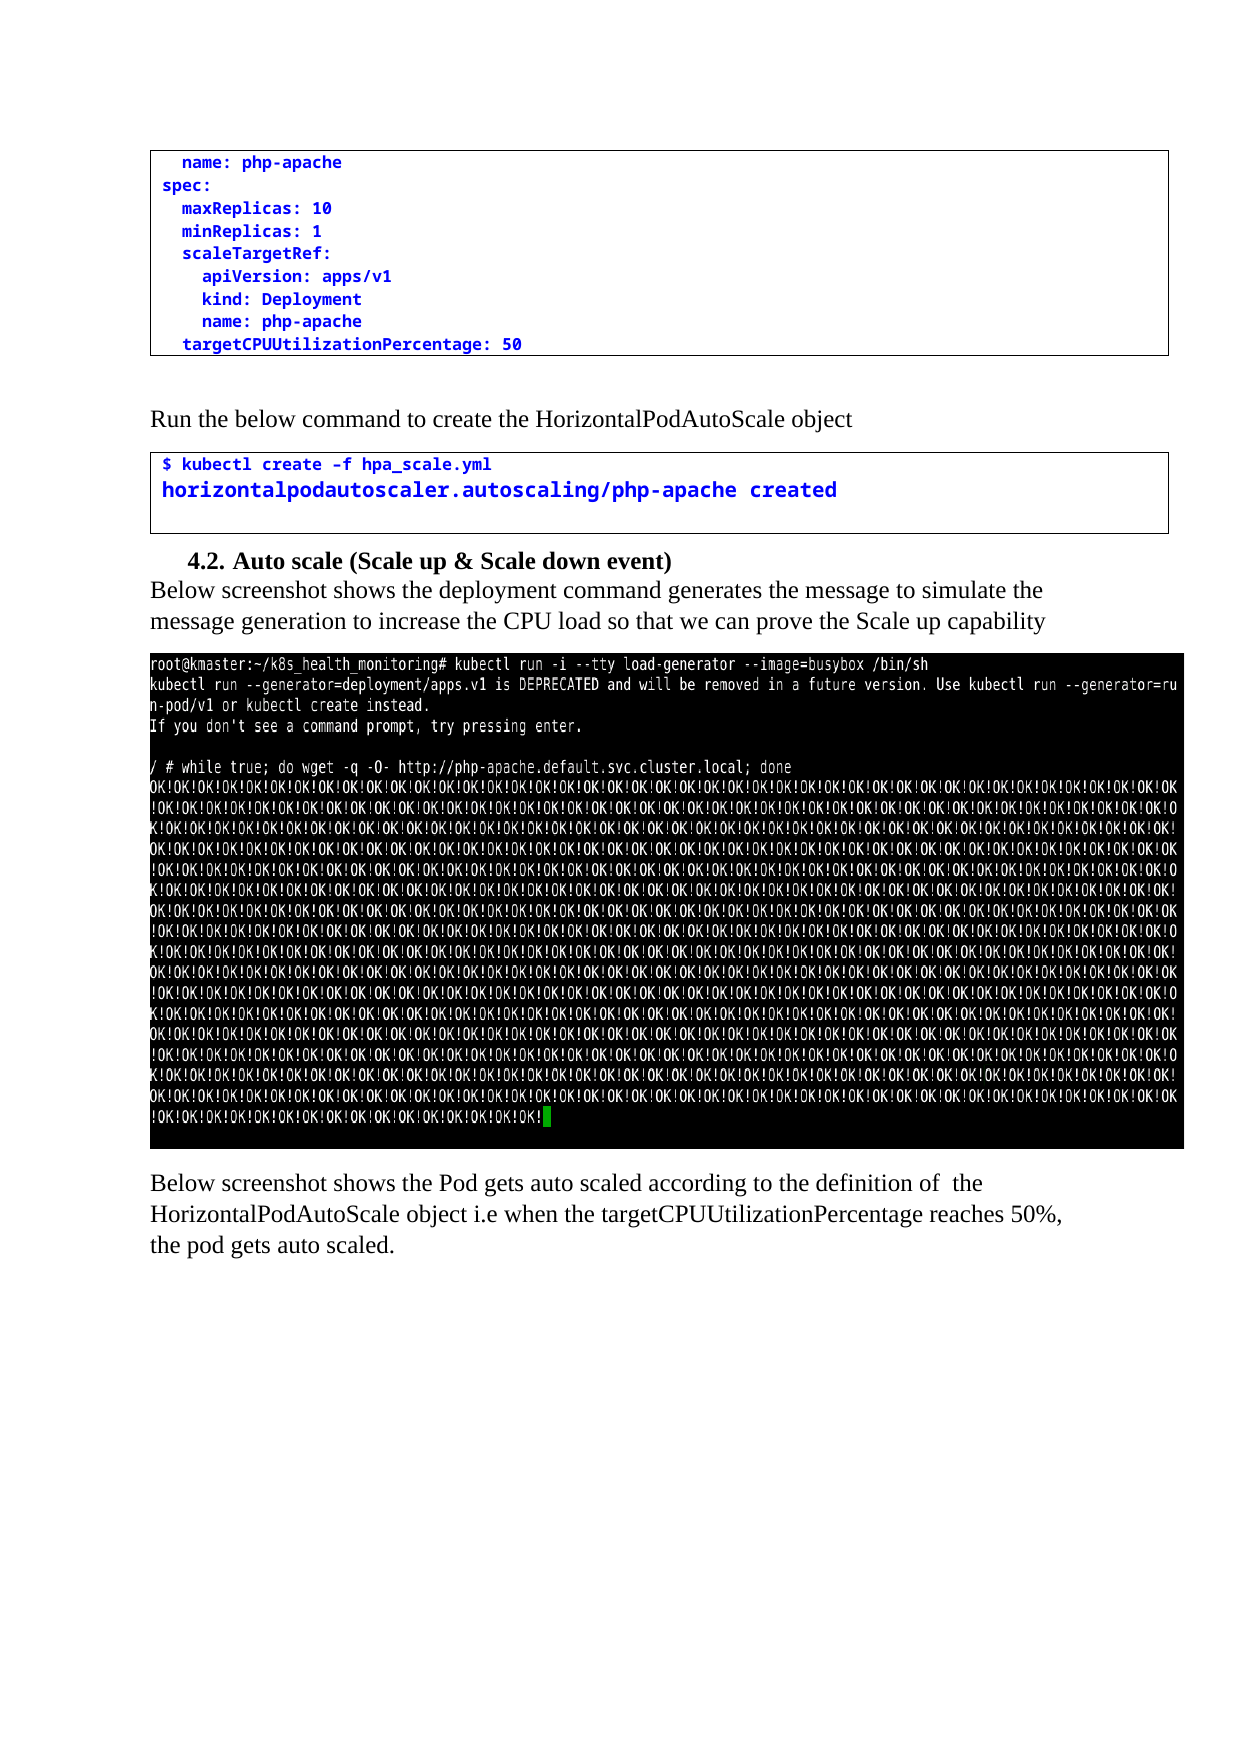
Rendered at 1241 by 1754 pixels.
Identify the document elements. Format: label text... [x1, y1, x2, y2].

subtitle Auto scale (Scale up & Scale down event) [187, 546, 1090, 575]
text Below screenshot shows the Pod gets auto scaled according to the definition of the HorizontalPodAutoScale object i.e when the targetCPUUtilizationPercentage reaches 50%, the pod gets auto scaled. [150, 1168, 1090, 1258]
picture [150, 653, 1185, 1149]
text Run the below command to create the HorizontalPodAutoScale object [150, 404, 1090, 433]
table_header $ kubectl create –f hpa_scale.yml horizontalpodautoscaler.autoscaling/php-apache created [151, 453, 1168, 532]
text Below screenshot shows the deployment command generates the message to simulate the message generation to increase the CPU load so that we can prove the Scale up capability [150, 575, 1090, 634]
